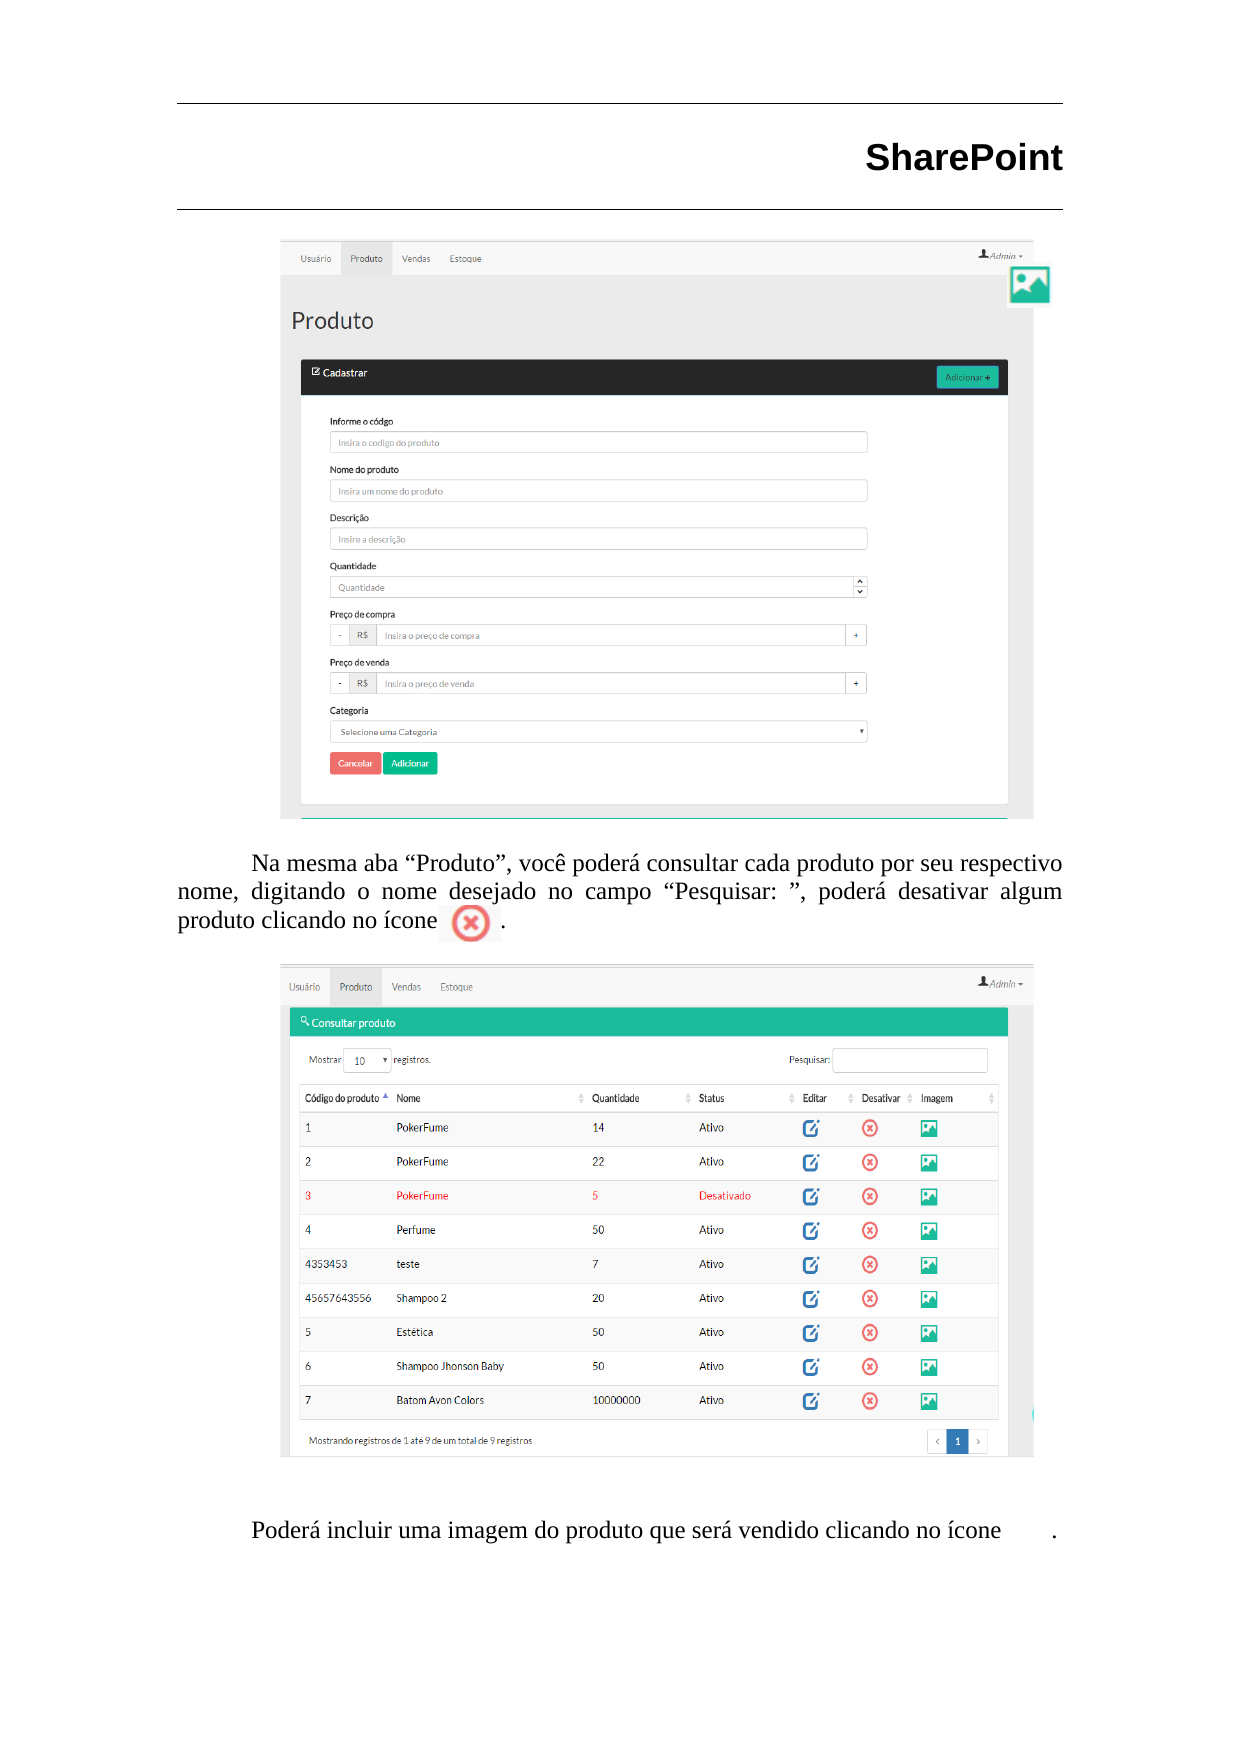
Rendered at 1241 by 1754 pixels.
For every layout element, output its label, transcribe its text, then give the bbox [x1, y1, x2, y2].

text Na mesma aba “Produto”, você poderá consultar cada produto por seu respectivo nome, digitando o nome desejado no campo “Pesquisar: ”, poderá desativar algum produto clicando no ícone . [177, 848, 1063, 934]
picture [439, 905, 502, 942]
picture [280, 239, 1053, 819]
picture [280, 962, 1034, 1458]
text Poderá incluir uma imagem do produto que será vendido clicando no ícone . [177, 1515, 1063, 1544]
